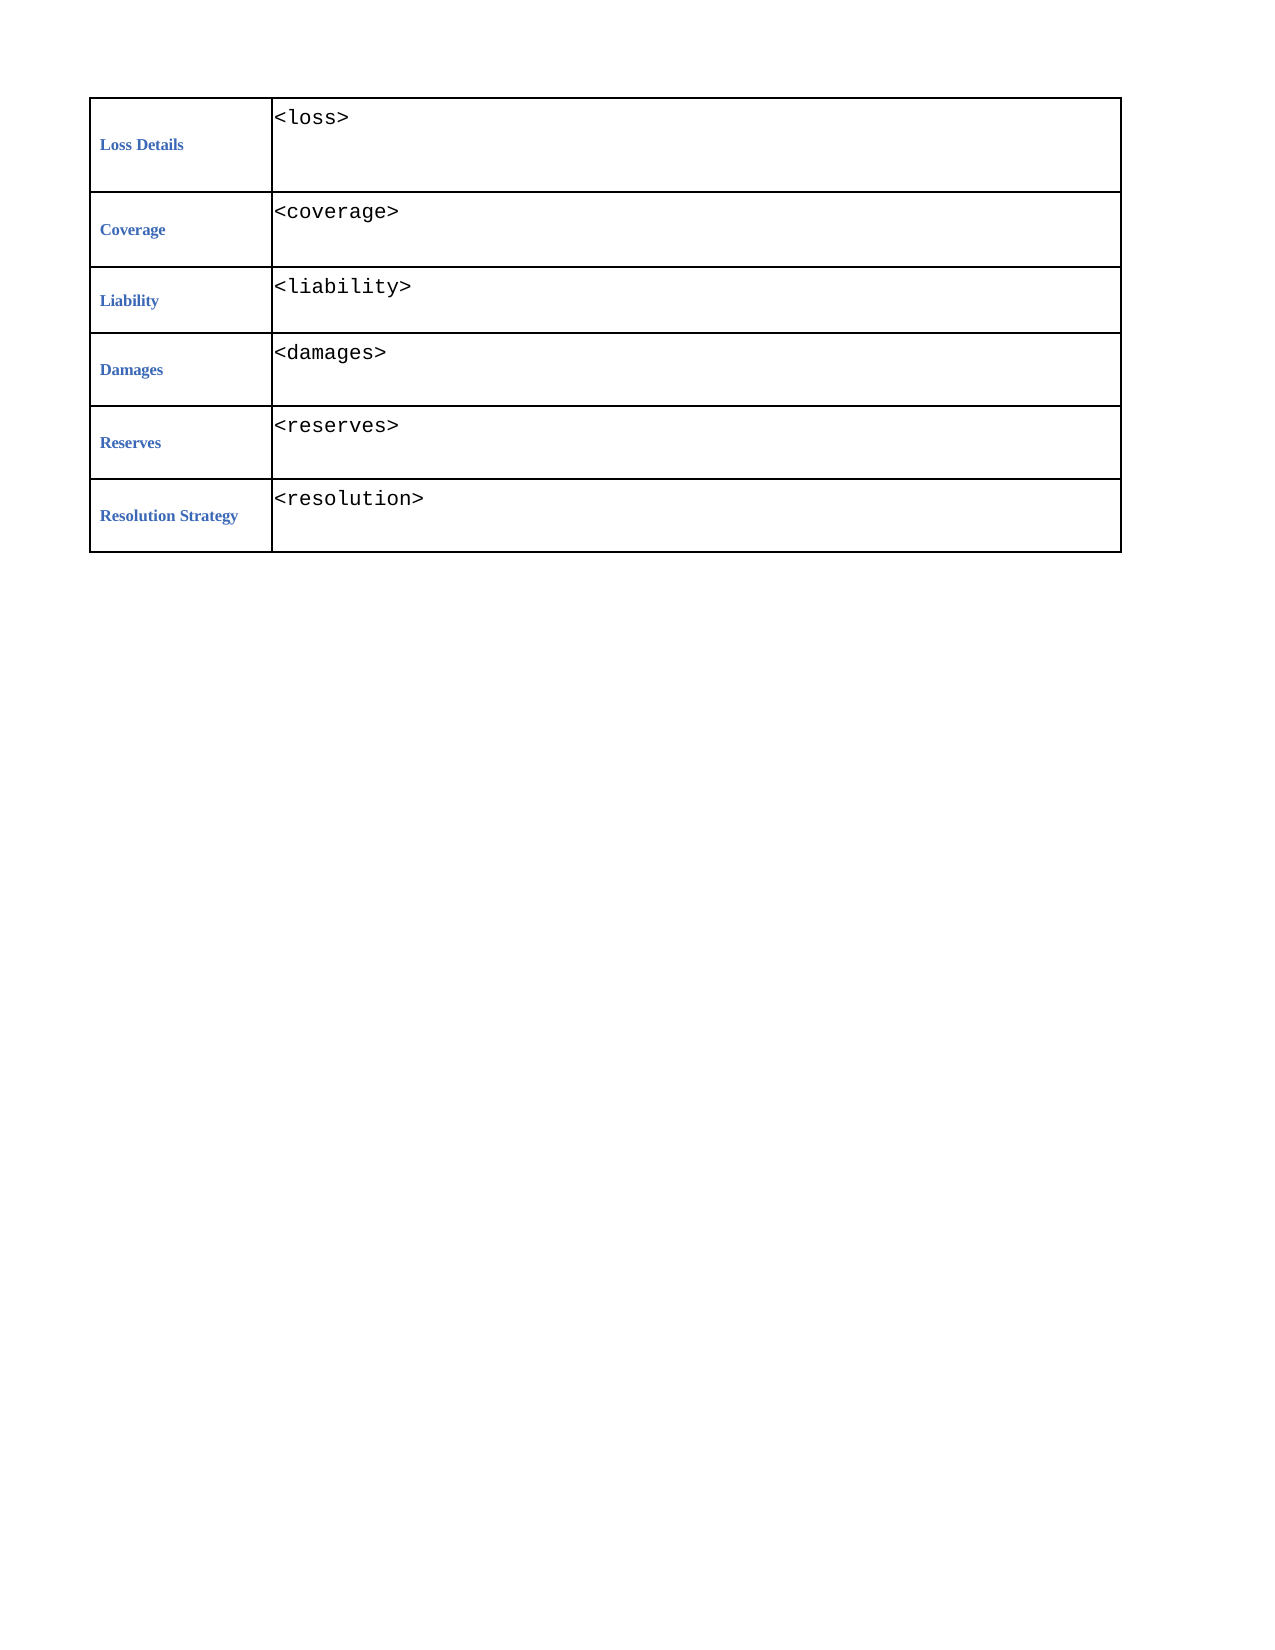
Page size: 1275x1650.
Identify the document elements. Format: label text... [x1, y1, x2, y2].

table_cell <reserves> [273, 407, 1120, 478]
table_cell Reserves [91, 407, 271, 478]
table_cell Coverage [91, 193, 271, 266]
table_cell Resolution Strategy [91, 480, 271, 551]
table_header <loss> [273, 99, 1120, 191]
table_header Loss Details [91, 99, 271, 191]
table_cell <liability> [273, 268, 1120, 332]
table_cell Liability [91, 268, 271, 332]
table_cell <resolution> [273, 480, 1120, 551]
table_cell <damages> [273, 334, 1120, 405]
table_cell <coverage> [273, 193, 1120, 266]
table_cell Damages [91, 334, 271, 405]
